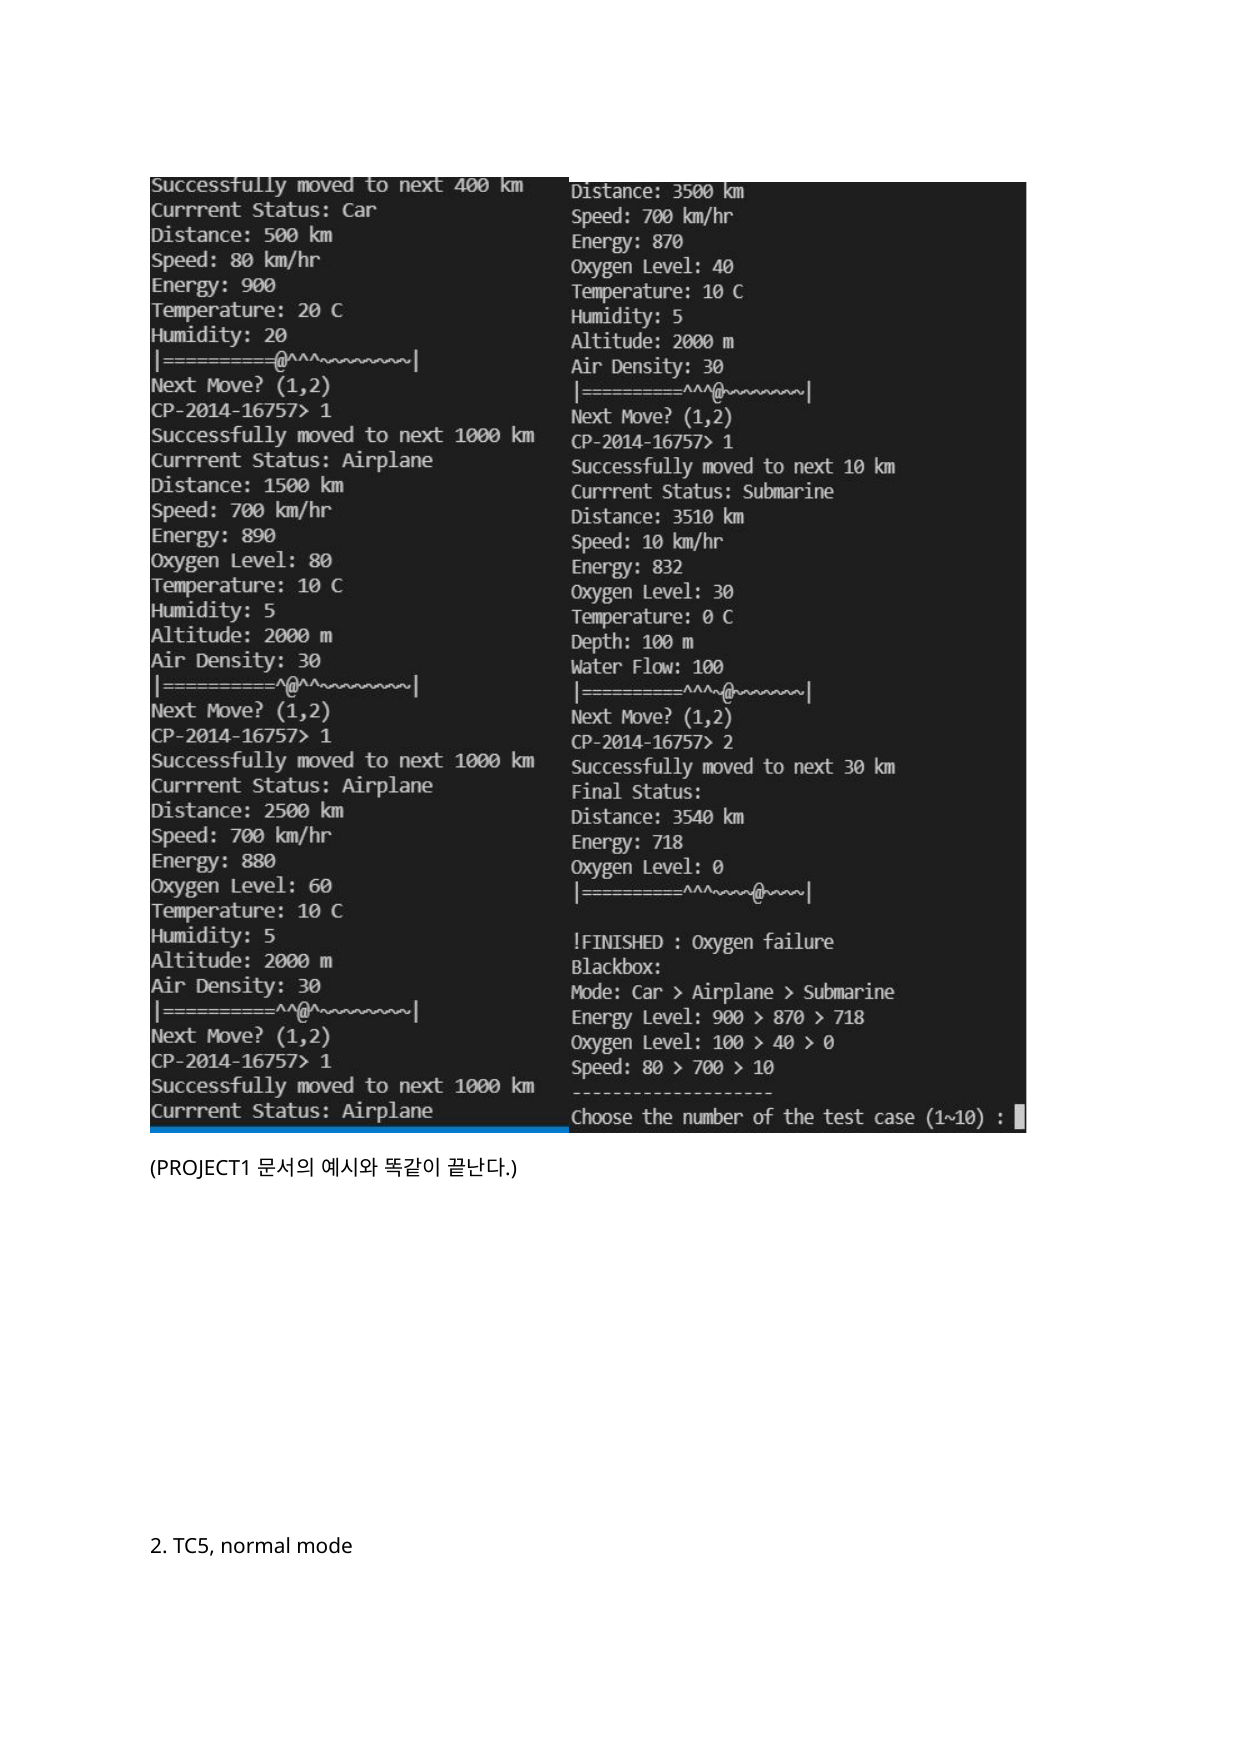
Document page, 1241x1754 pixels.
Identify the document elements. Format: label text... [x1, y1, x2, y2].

text 2. TC5, normal mode [150, 1532, 1090, 1560]
text (PROJECT1 문서의 예시와 똑같이 끝난다.) [150, 1151, 1090, 1181]
picture [150, 177, 1027, 1133]
